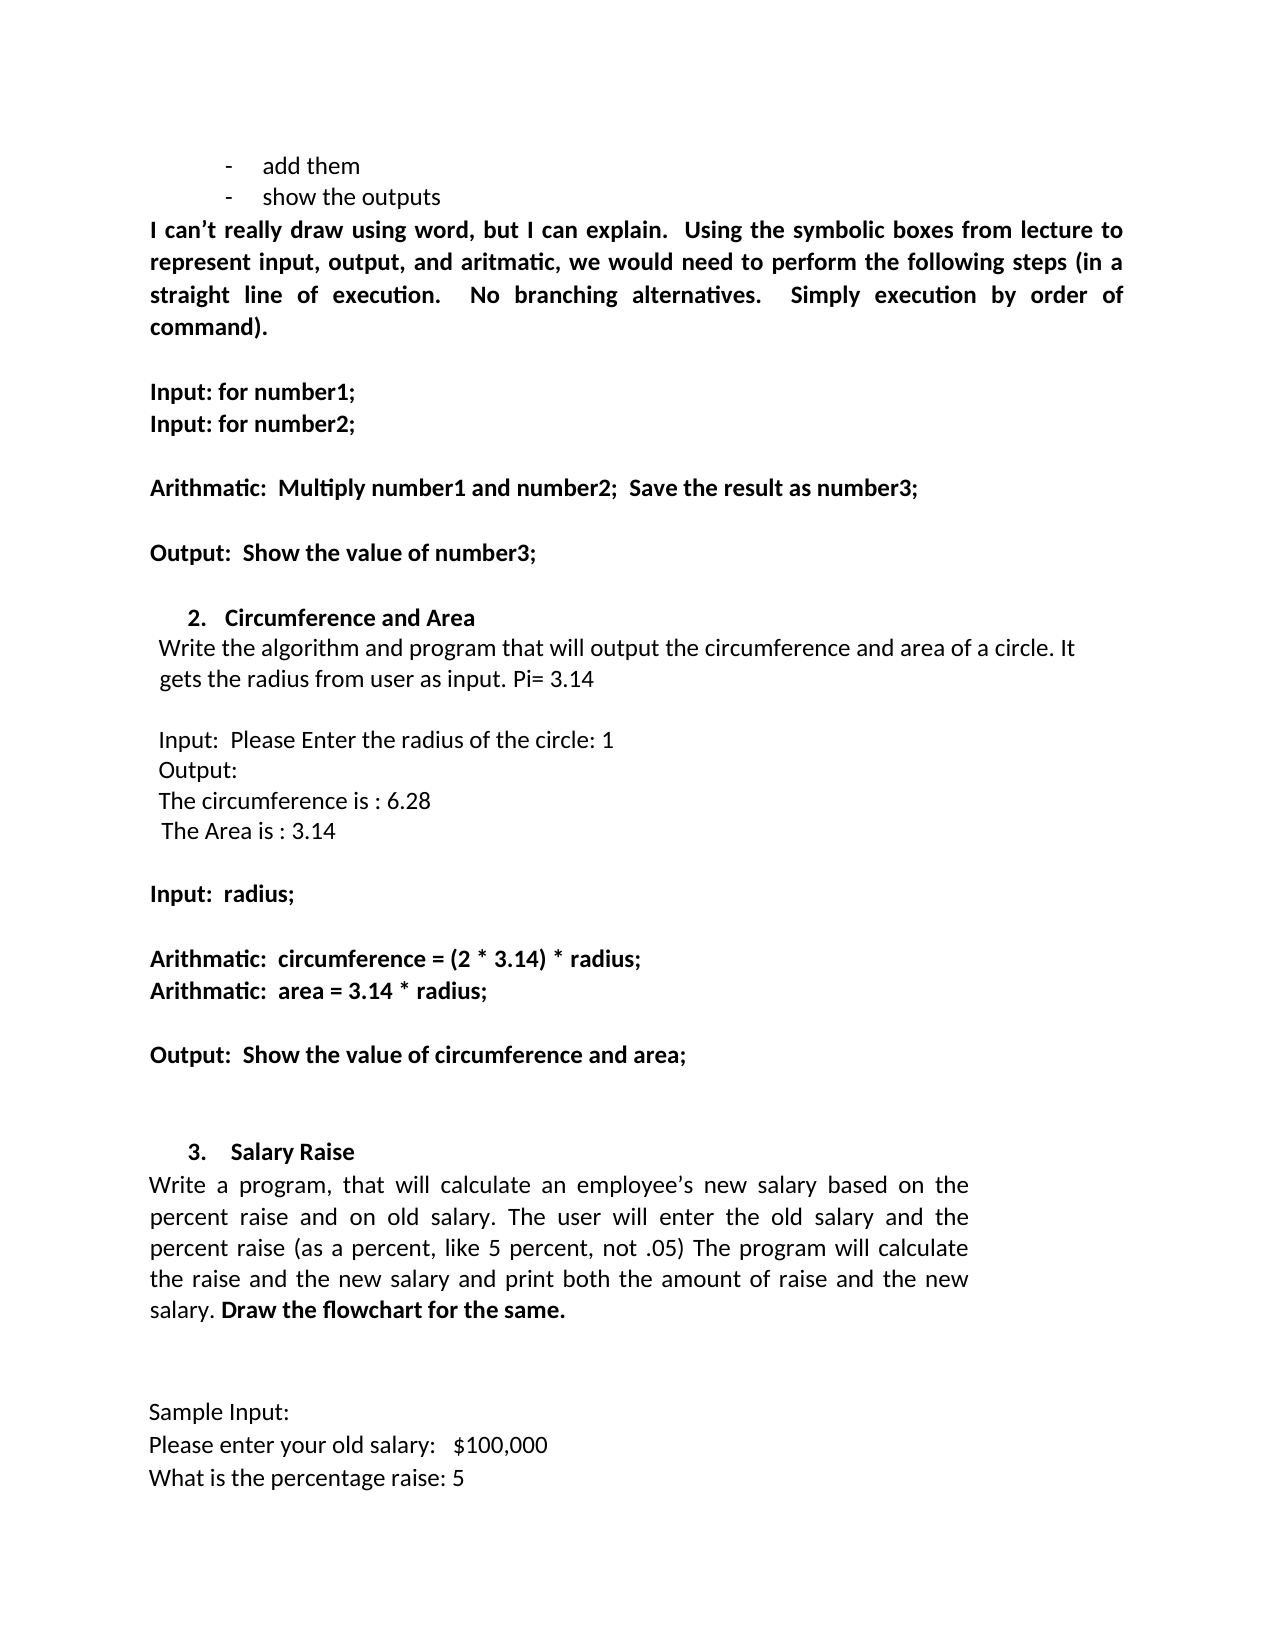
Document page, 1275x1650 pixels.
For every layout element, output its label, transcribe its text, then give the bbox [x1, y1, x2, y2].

text The Area is : 3.14 [150, 815, 1125, 846]
text Arithmatic: circumference = (2 * 3.14) * radius; [150, 943, 1125, 973]
text Input: for number1; [150, 376, 1125, 406]
text The circumference is : 6.28 [158, 785, 1107, 815]
text Input: radius; [150, 878, 1125, 909]
text Write the algorithm and program that will output the circumference and area of a circle. It gets the radius from user as input. Pi= 3.14 [158, 632, 1107, 693]
text I can’t really draw using word, but I can explain. Using the symbolic boxes from lecture to represent input, output, and aritmatic, we would need to perform the following steps (in a straight line of execution. No branching alternatives. Simply execution by order of command). [150, 214, 1125, 342]
text Please enter your old salary: $100,000 [148, 1429, 970, 1460]
list Circumference and Area [187, 602, 1125, 632]
text Arithmatic: Multiply number1 and number2; Save the result as number3; [150, 473, 1125, 503]
text Input: Please Enter the radius of the circle: 1 [158, 724, 1107, 754]
text Output: [158, 754, 1107, 785]
subtitle Salary Raise [187, 1137, 1033, 1167]
list show the outputs [225, 181, 868, 212]
text Write a program, that will calculate an employee’s new salary based on the percent raise and on old salary. The user will enter the old salary and the percent raise (as a percent, like 5 percent, not .05) The program will calculate the raise and the new salary and print both the amount of raise and the new salary. Draw the flowchart for the same. [148, 1169, 970, 1325]
text Output: Show the value of circumference and area; [150, 1040, 1125, 1070]
list add them [225, 150, 868, 181]
text Arithmatic: area = 3.14 * radius; [150, 975, 1125, 1006]
text What is the percentage raise: 5 [148, 1462, 970, 1493]
text Sample Input: [148, 1397, 970, 1427]
text Input: for number2; [150, 408, 1125, 438]
text Output: Show the value of number3; [150, 537, 1125, 568]
